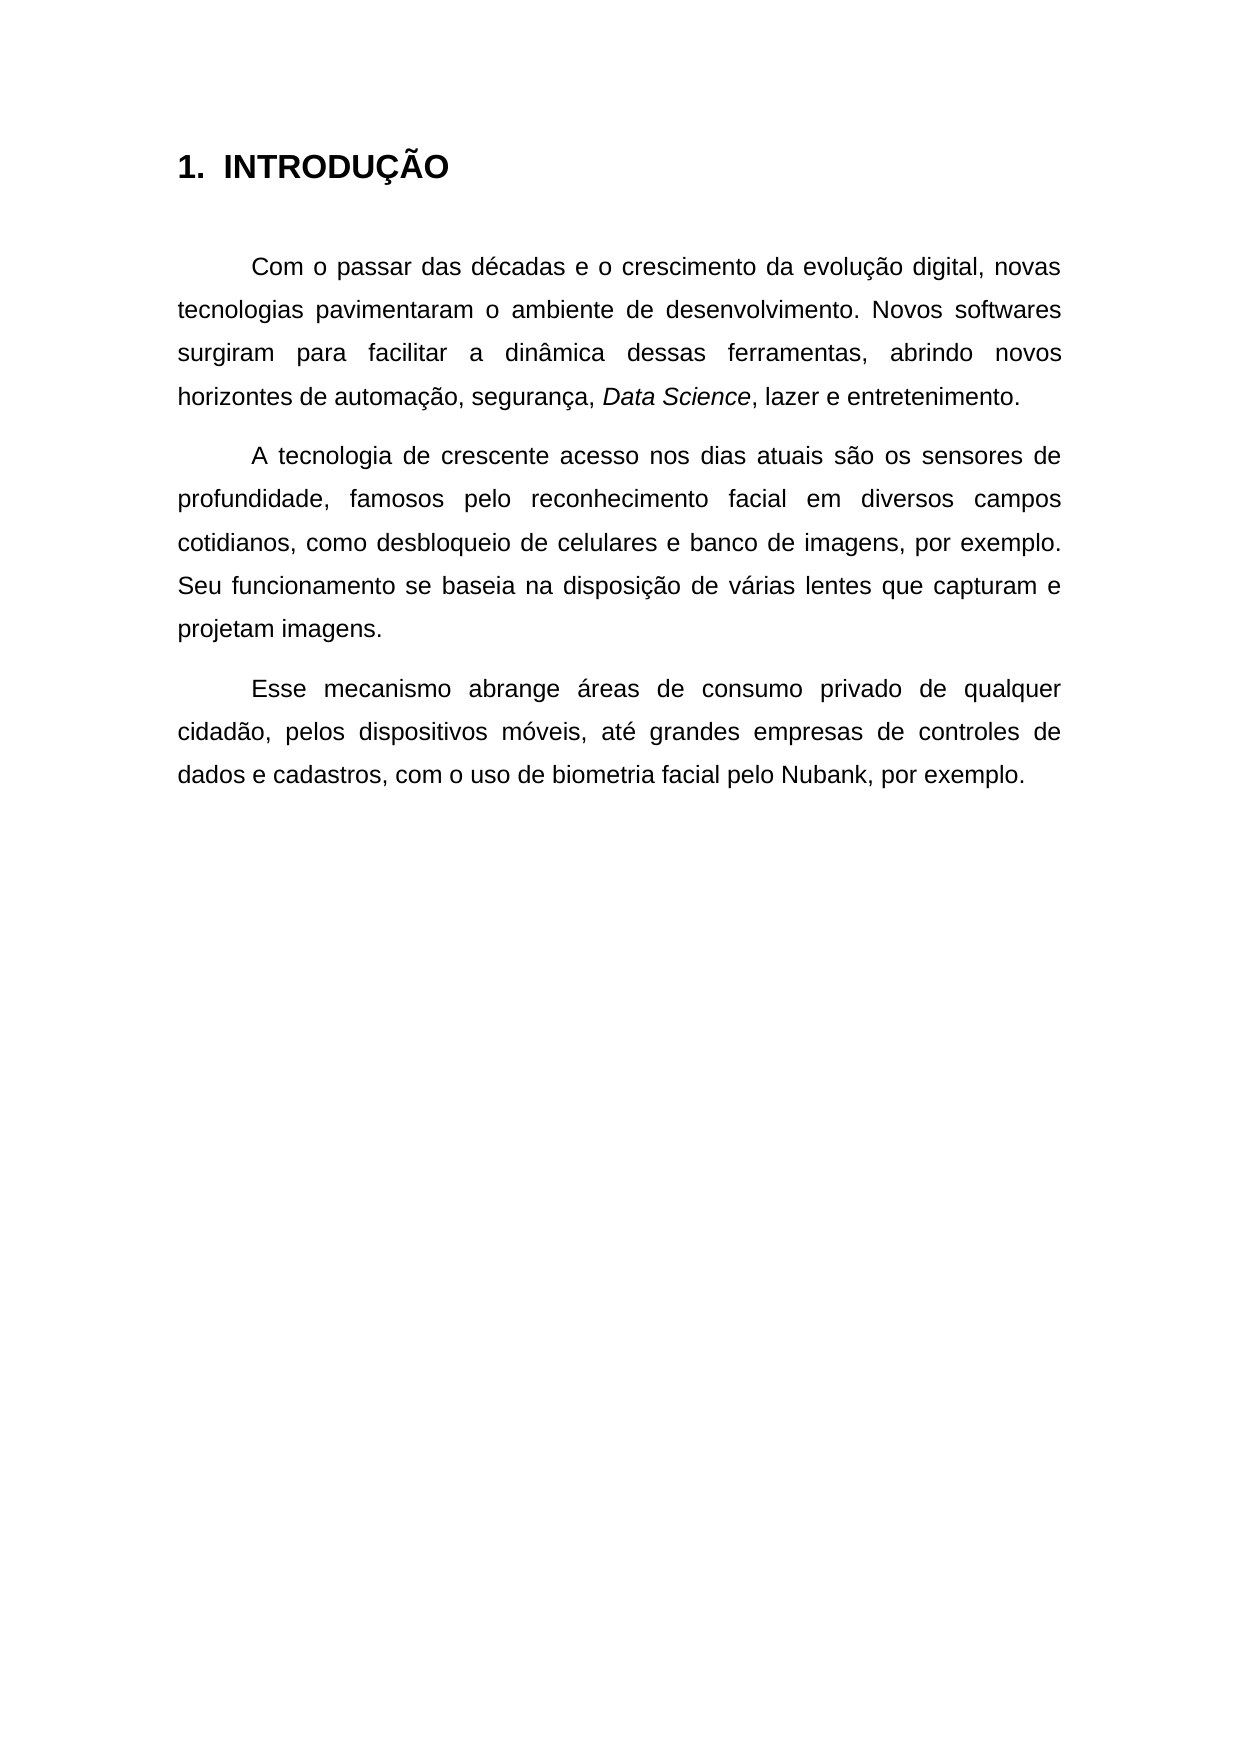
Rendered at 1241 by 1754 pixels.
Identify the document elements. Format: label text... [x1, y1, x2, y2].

text Com o passar das décadas e o crescimento da evolução digital, novas tecnologias pavimentaram o ambiente de desenvolvimento. Novos softwares surgiram para facilitar a dinâmica dessas ferramentas, abrindo novos horizontes de automação, segurança, Data Science, lazer e entretenimento. [177, 252, 1063, 410]
text Esse mecanismo abrange áreas de consumo privado de qualquer cidadão, pelos dispositivos móveis, até grandes empresas de controles de dados e cadastros, com o uso de biometria facial pelo Nubank, por exemplo. [177, 673, 1063, 788]
text A tecnologia de crescente acesso nos dias atuais são os sensores de profundidade, famosos pelo reconhecimento facial em diversos campos cotidianos, como desbloqueio de celulares e banco de imagens, por exemplo. Seu funcionamento se baseia na disposição de várias lentes que capturam e projetam imagens. [177, 441, 1063, 642]
subtitle 1. INTRODUÇÃO [177, 148, 1032, 186]
